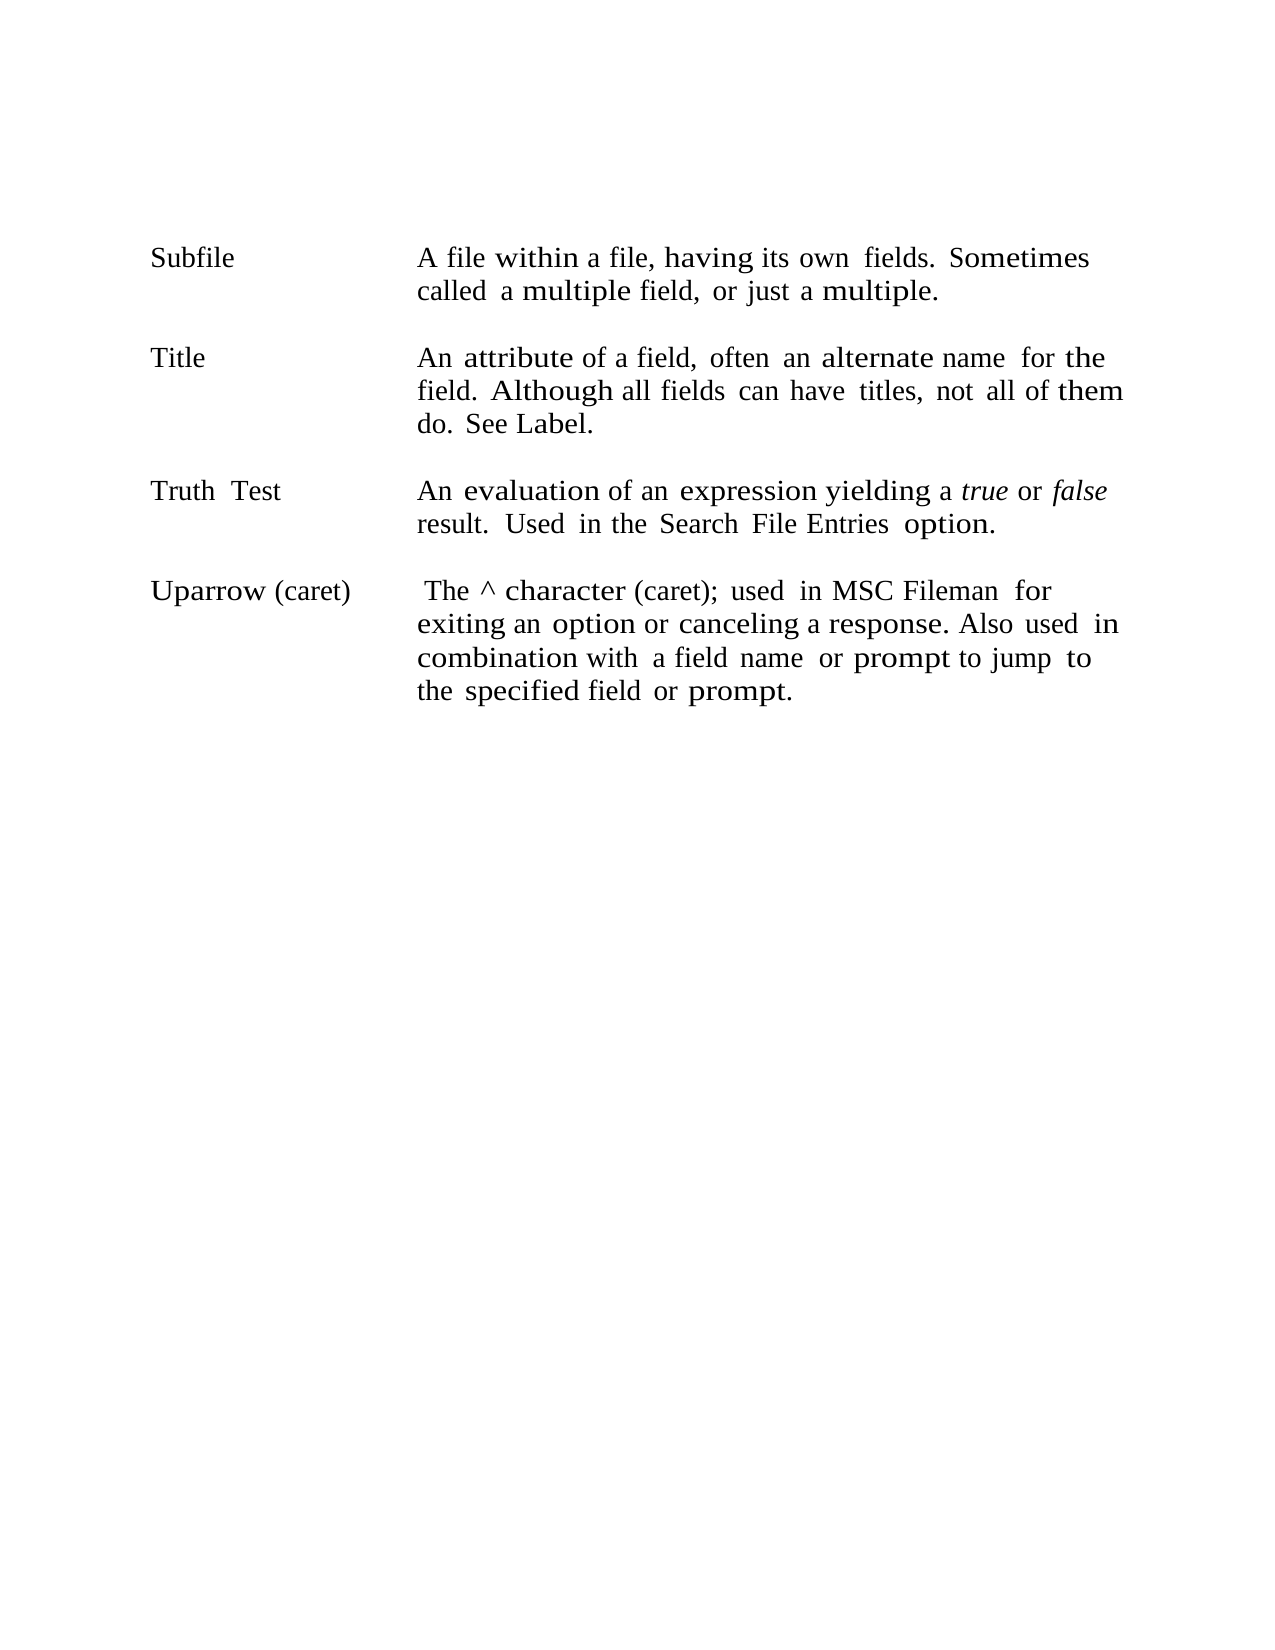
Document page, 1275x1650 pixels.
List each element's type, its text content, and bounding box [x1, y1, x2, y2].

text result. Used in the Search File Entries option. [417, 507, 1139, 540]
text Title An attribute of a field, often an alternate name for the field. Although all fields can have titles, not all of them do. See Label. [150, 341, 1131, 441]
text Subfile A file within a file, having its own fields. Sometimes called a multiple field, or just a multiple. [150, 241, 1096, 307]
text Up­arrow (caret) The ^ character (caret); used in MSC Fileman for exiting an option or canceling a response. Also used in combination with a field name or prompt to jump to the specified field or prompt. [150, 574, 1126, 707]
text Truth Test An evaluation of an expression yielding a true or false [150, 473, 1139, 507]
